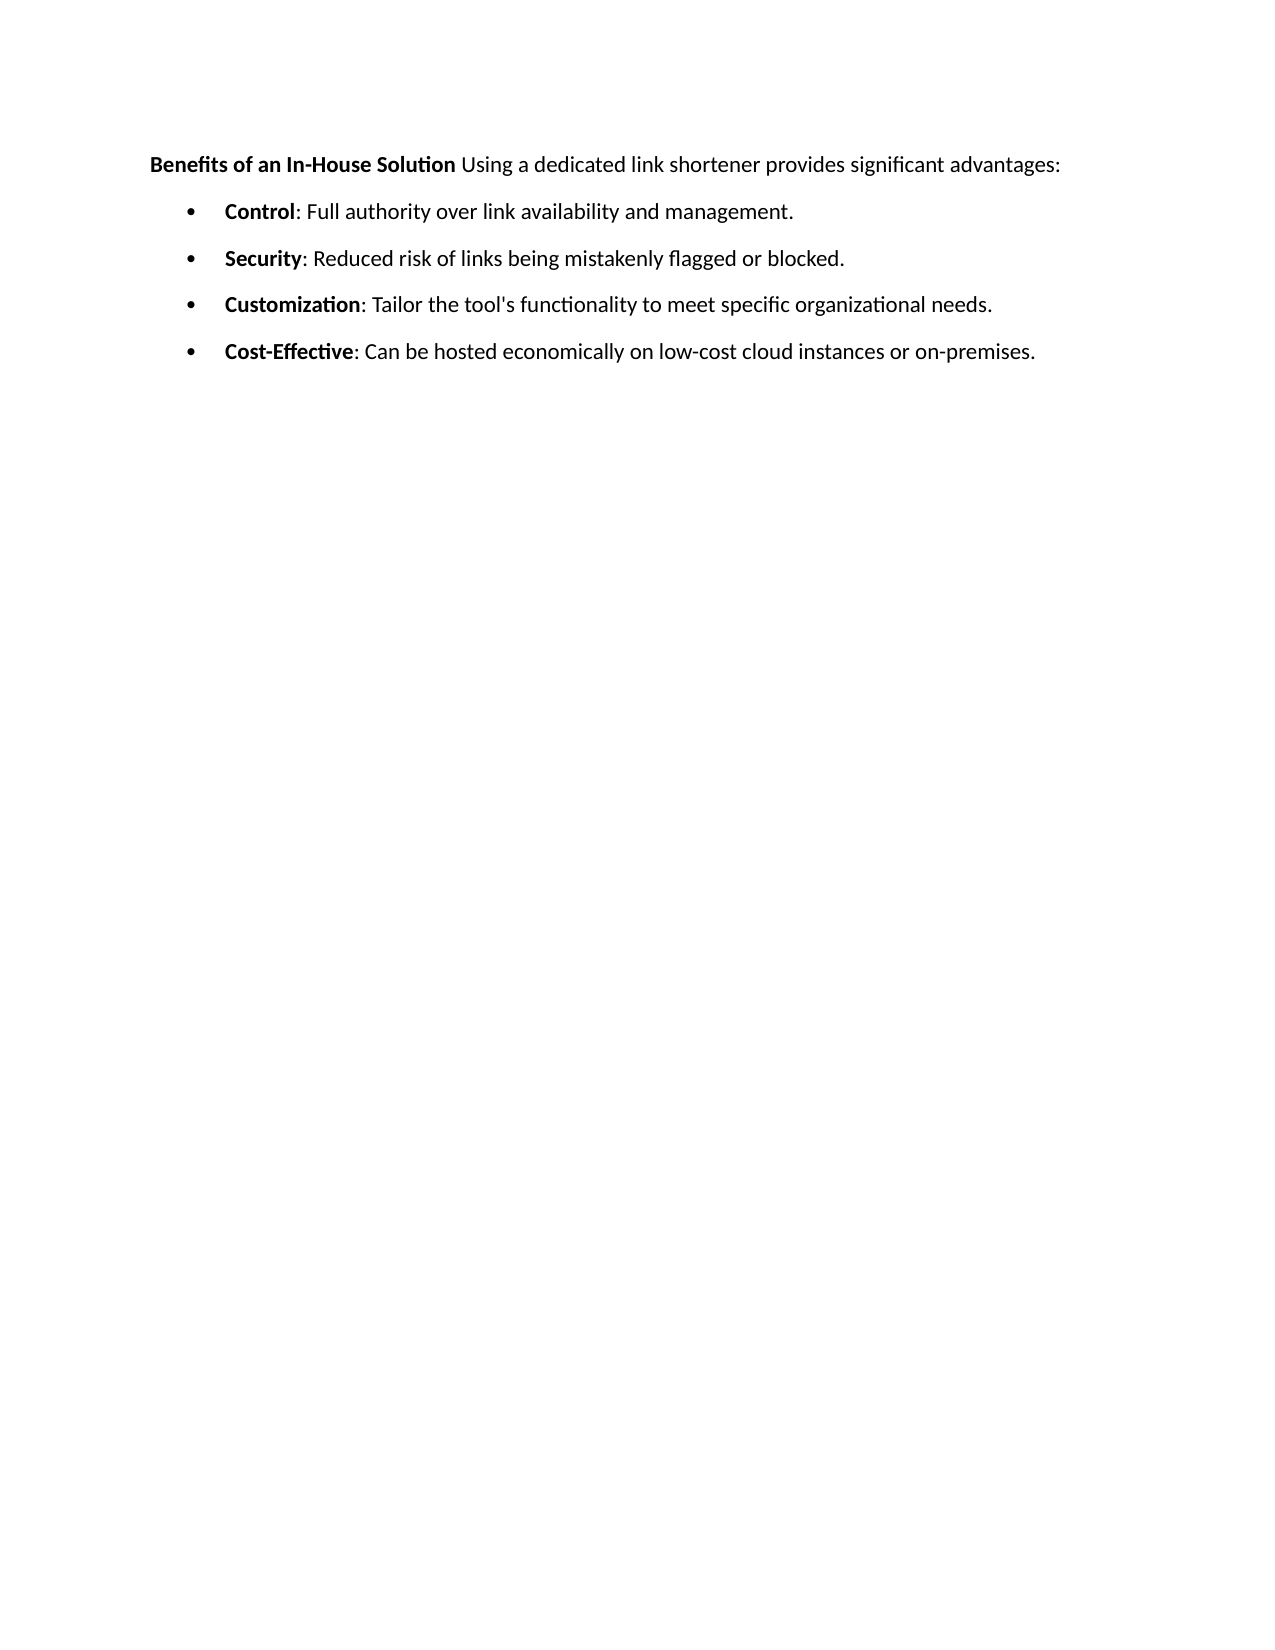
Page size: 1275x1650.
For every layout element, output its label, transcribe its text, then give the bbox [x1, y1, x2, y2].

list Cost-Effective: Can be hosted economically on low-cost cloud instances or on-premises. [187, 337, 1125, 366]
list Security: Reduced risk of links being mistakenly flagged or blocked. [187, 244, 1125, 272]
list Control: Full authority over link availability and management. [187, 197, 1125, 225]
list Customization: Tailor the tool's functionality to meet specific organizational needs. [187, 291, 1125, 319]
text Benefits of an In-House Solution Using a dedicated link shortener provides significant advantages: [150, 150, 1125, 178]
